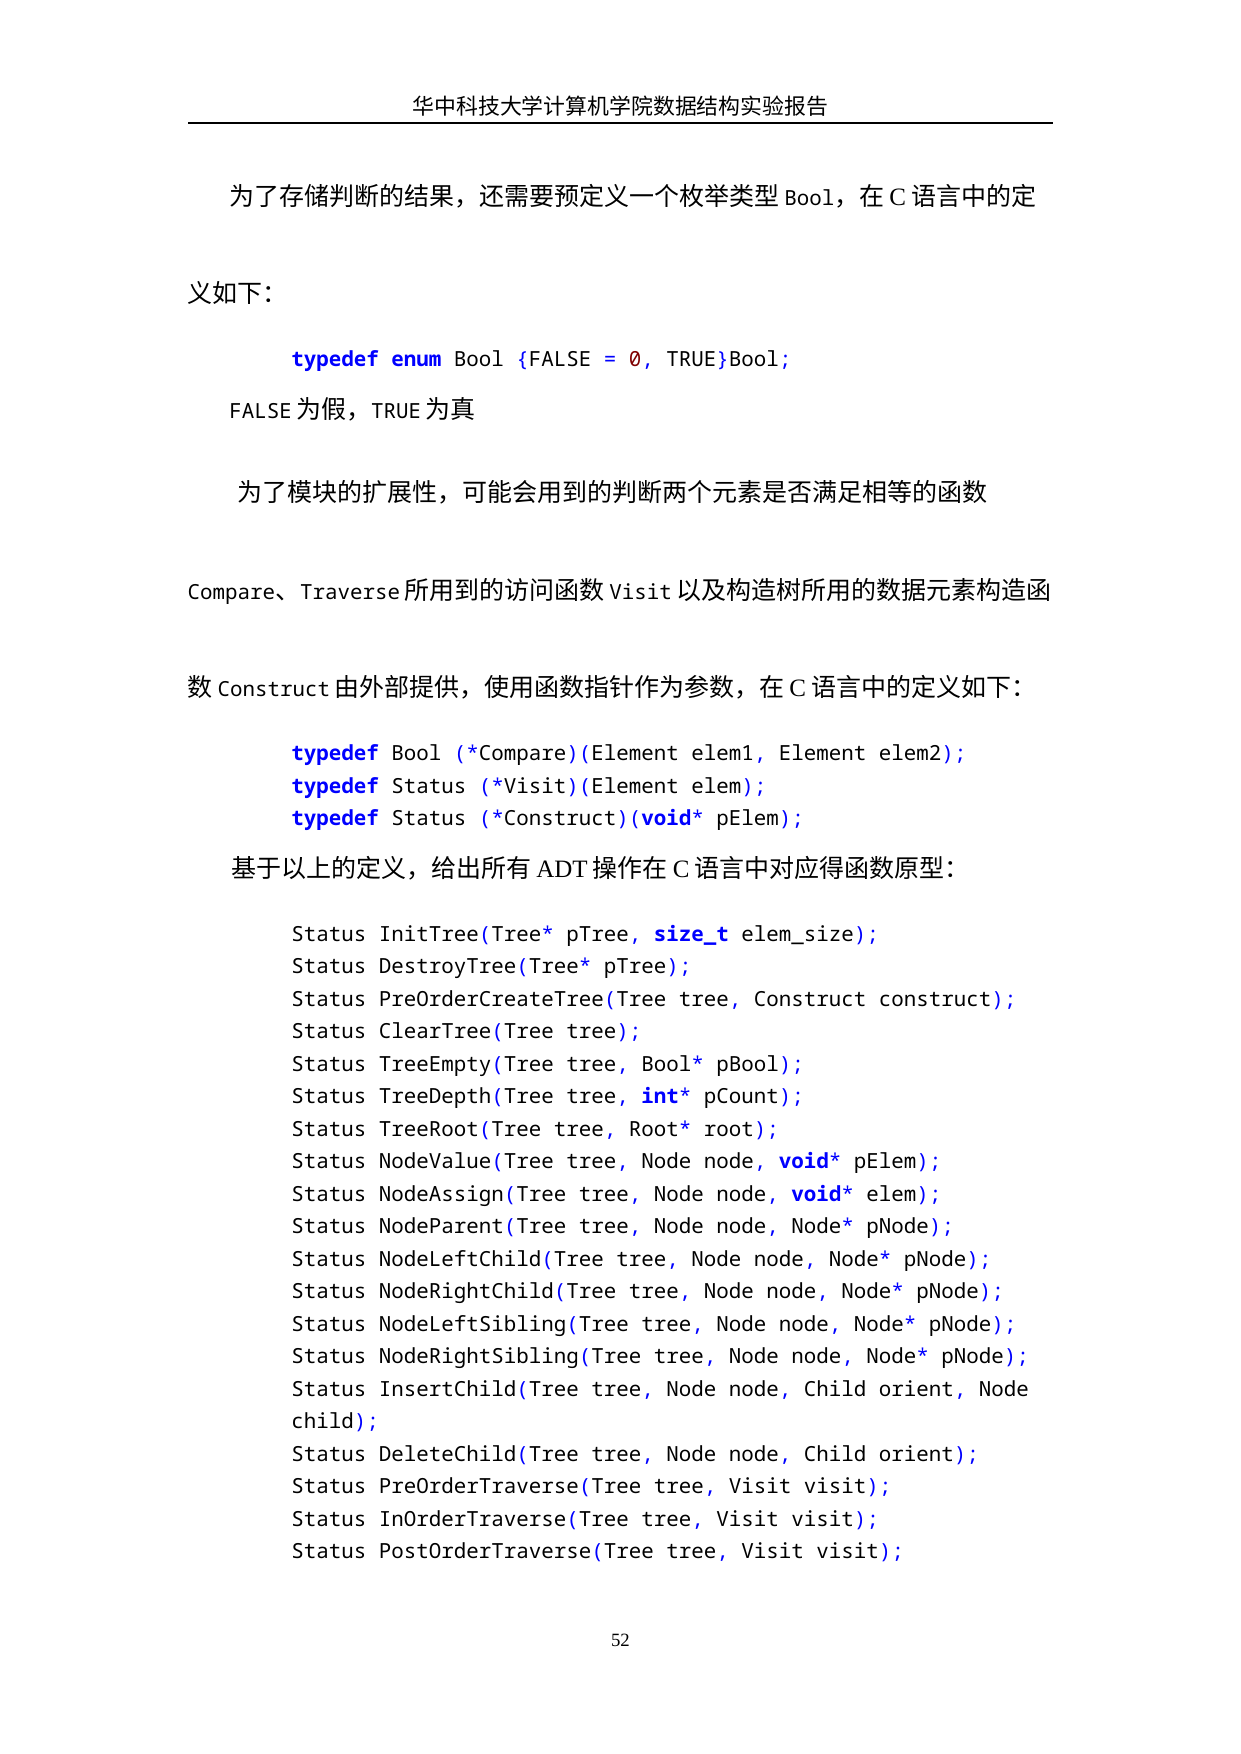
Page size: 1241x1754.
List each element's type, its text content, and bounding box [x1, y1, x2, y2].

text 基于以上的定义，给出所有ADT操作在C语言中对应得函数原型： [187, 834, 1053, 899]
text Status NodeLeftChild(Tree tree, Node node, Node* pNode); [291, 1242, 1053, 1274]
text Status DeleteChild(Tree tree, Node node, Child orient); [291, 1437, 1053, 1469]
text Status InsertChild(Tree tree, Node node, Child orient, Node child); [291, 1372, 1053, 1437]
text 为了模块的扩展性，可能会用到的判断两个元素是否满足相等的函数Compare、Traverse所用到的访问函数Visit以及构造树所用的数据元素构造函数Construct由外部提供，使用函数指针作为参数，在C语言中的定义如下： [187, 458, 1053, 718]
text typedef Status (*Visit)(Element elem); [291, 769, 1053, 801]
text Status NodeRightSibling(Tree tree, Node node, Node* pNode); [291, 1339, 1053, 1372]
text Status NodeLeftSibling(Tree tree, Node node, Node* pNode); [291, 1307, 1053, 1339]
text typedef Bool (*Compare)(Element elem1, Element elem2); [291, 736, 1053, 769]
text Status TreeEmpty(Tree tree, Bool* pBool); [291, 1047, 1053, 1079]
text typedef Status (*Construct)(void* pElem); [291, 801, 1053, 834]
text Status DestroyTree(Tree* pTree); [291, 949, 1053, 982]
text Status TreeRoot(Tree tree, Root* root); [291, 1112, 1053, 1144]
text Status TreeDepth(Tree tree, int* pCount); [291, 1079, 1053, 1112]
text typedef enum Bool {FALSE = 0, TRUE}Bool; [291, 343, 1053, 375]
text 为了存储判断的结果，还需要预定义一个枚举类型Bool，在C语言中的定义如下： [187, 162, 1053, 324]
text Status PreOrderTraverse(Tree tree, Visit visit); [291, 1469, 1053, 1502]
text Status InitTree(Tree* pTree, size_t elem_size); [291, 917, 1053, 949]
text Status NodeRightChild(Tree tree, Node node, Node* pNode); [291, 1274, 1053, 1307]
text FALSE为假，TRUE为真 [187, 375, 1053, 440]
text Status NodeAssign(Tree tree, Node node, void* elem); [291, 1177, 1053, 1209]
text Status NodeValue(Tree tree, Node node, void* pElem); [291, 1144, 1053, 1177]
text Status ClearTree(Tree tree); [291, 1014, 1053, 1047]
text Status PostOrderTraverse(Tree tree, Visit visit); [291, 1534, 1053, 1567]
text Status NodeParent(Tree tree, Node node, Node* pNode); [291, 1209, 1053, 1242]
text Status InOrderTraverse(Tree tree, Visit visit); [291, 1502, 1053, 1534]
text Status PreOrderCreateTree(Tree tree, Construct construct); [291, 982, 1053, 1014]
